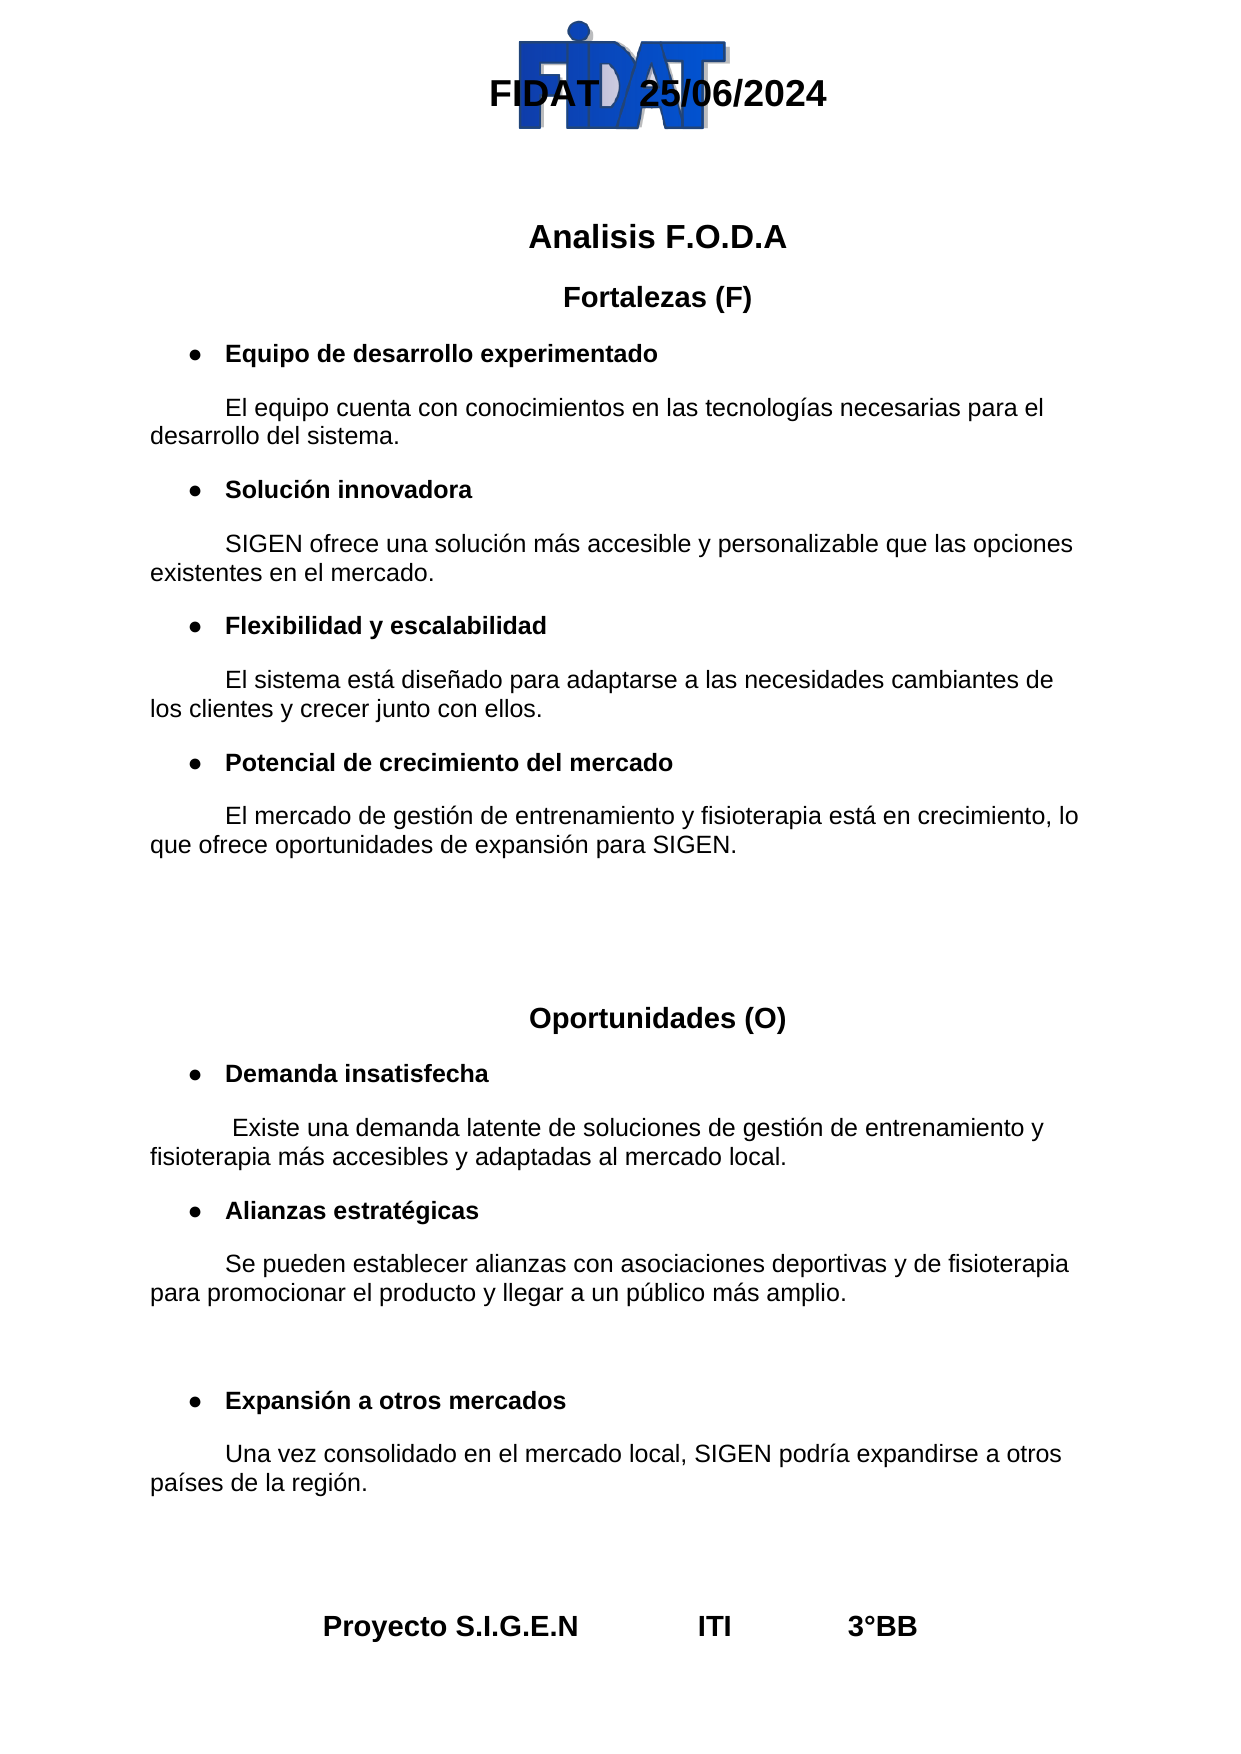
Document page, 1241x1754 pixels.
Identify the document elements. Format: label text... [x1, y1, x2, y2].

subtitle Equipo de desarrollo experimentado [187, 339, 1090, 368]
text El sistema está diseñado para adaptarse a las necesidades cambiantes de los clientes y crecer junto con ellos. [150, 665, 1090, 723]
subtitle Expansión a otros mercados [187, 1386, 1090, 1414]
text Una vez consolidado en el mercado local, SIGEN podría expandirse a otros países de la región. [150, 1439, 1090, 1497]
subtitle Fortalezas (F) [150, 280, 1090, 314]
text Existe una demanda latente de soluciones de gestión de entrenamiento y fisioterapia más accesibles y adaptadas al mercado local. [150, 1113, 1090, 1171]
subtitle Demanda insatisfecha [187, 1059, 1090, 1088]
subtitle Alianzas estratégicas [187, 1196, 1090, 1224]
text Se pueden establecer alianzas con asociaciones deportivas y de fisioterapia para promocionar el producto y llegar a un público más amplio. [150, 1249, 1090, 1307]
text El mercado de gestión de entrenamiento y fisioterapia está en crecimiento, lo que ofrece oportunidades de expansión para SIGEN. [150, 801, 1090, 859]
picture [502, 18, 738, 137]
text SIGEN ofrece una solución más accesible y personalizable que las opciones existentes en el mercado. [150, 529, 1090, 586]
subtitle Solución innovadora [187, 475, 1090, 504]
subtitle Flexibilidad y escalabilidad [187, 611, 1090, 640]
subtitle Potencial de crecimiento del mercado [187, 748, 1090, 776]
subtitle Analisis F.O.D.A [150, 217, 1090, 255]
text El equipo cuenta con conocimientos en las tecnologías necesarias para el desarrollo del sistema. [150, 393, 1090, 450]
subtitle Oportunidades (O) [150, 1001, 1090, 1034]
